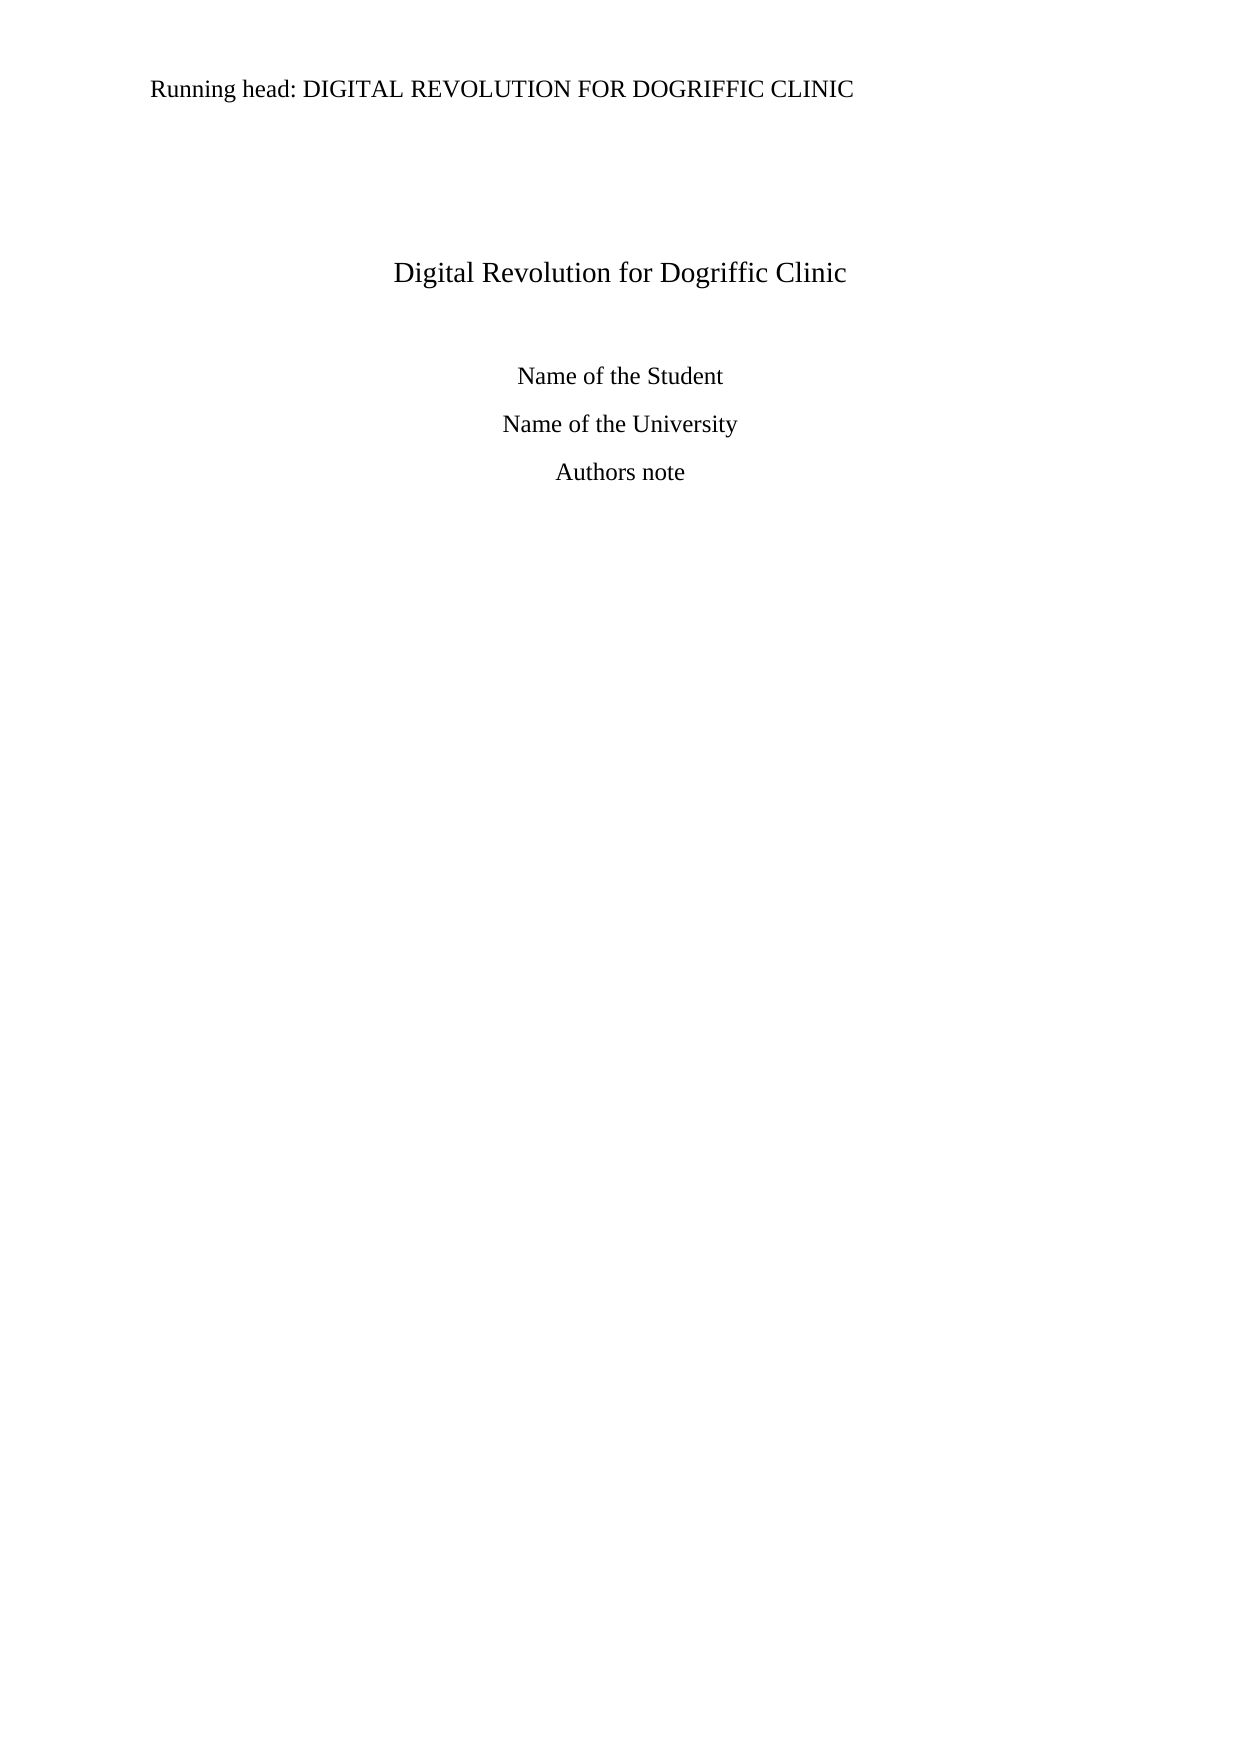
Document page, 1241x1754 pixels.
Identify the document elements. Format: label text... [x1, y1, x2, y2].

text Name of the Student [150, 361, 1090, 390]
text Authors note [150, 457, 1090, 485]
text Digital Revolution for Dogriffic Clinic [150, 256, 1090, 289]
text Name of the University [150, 409, 1090, 438]
